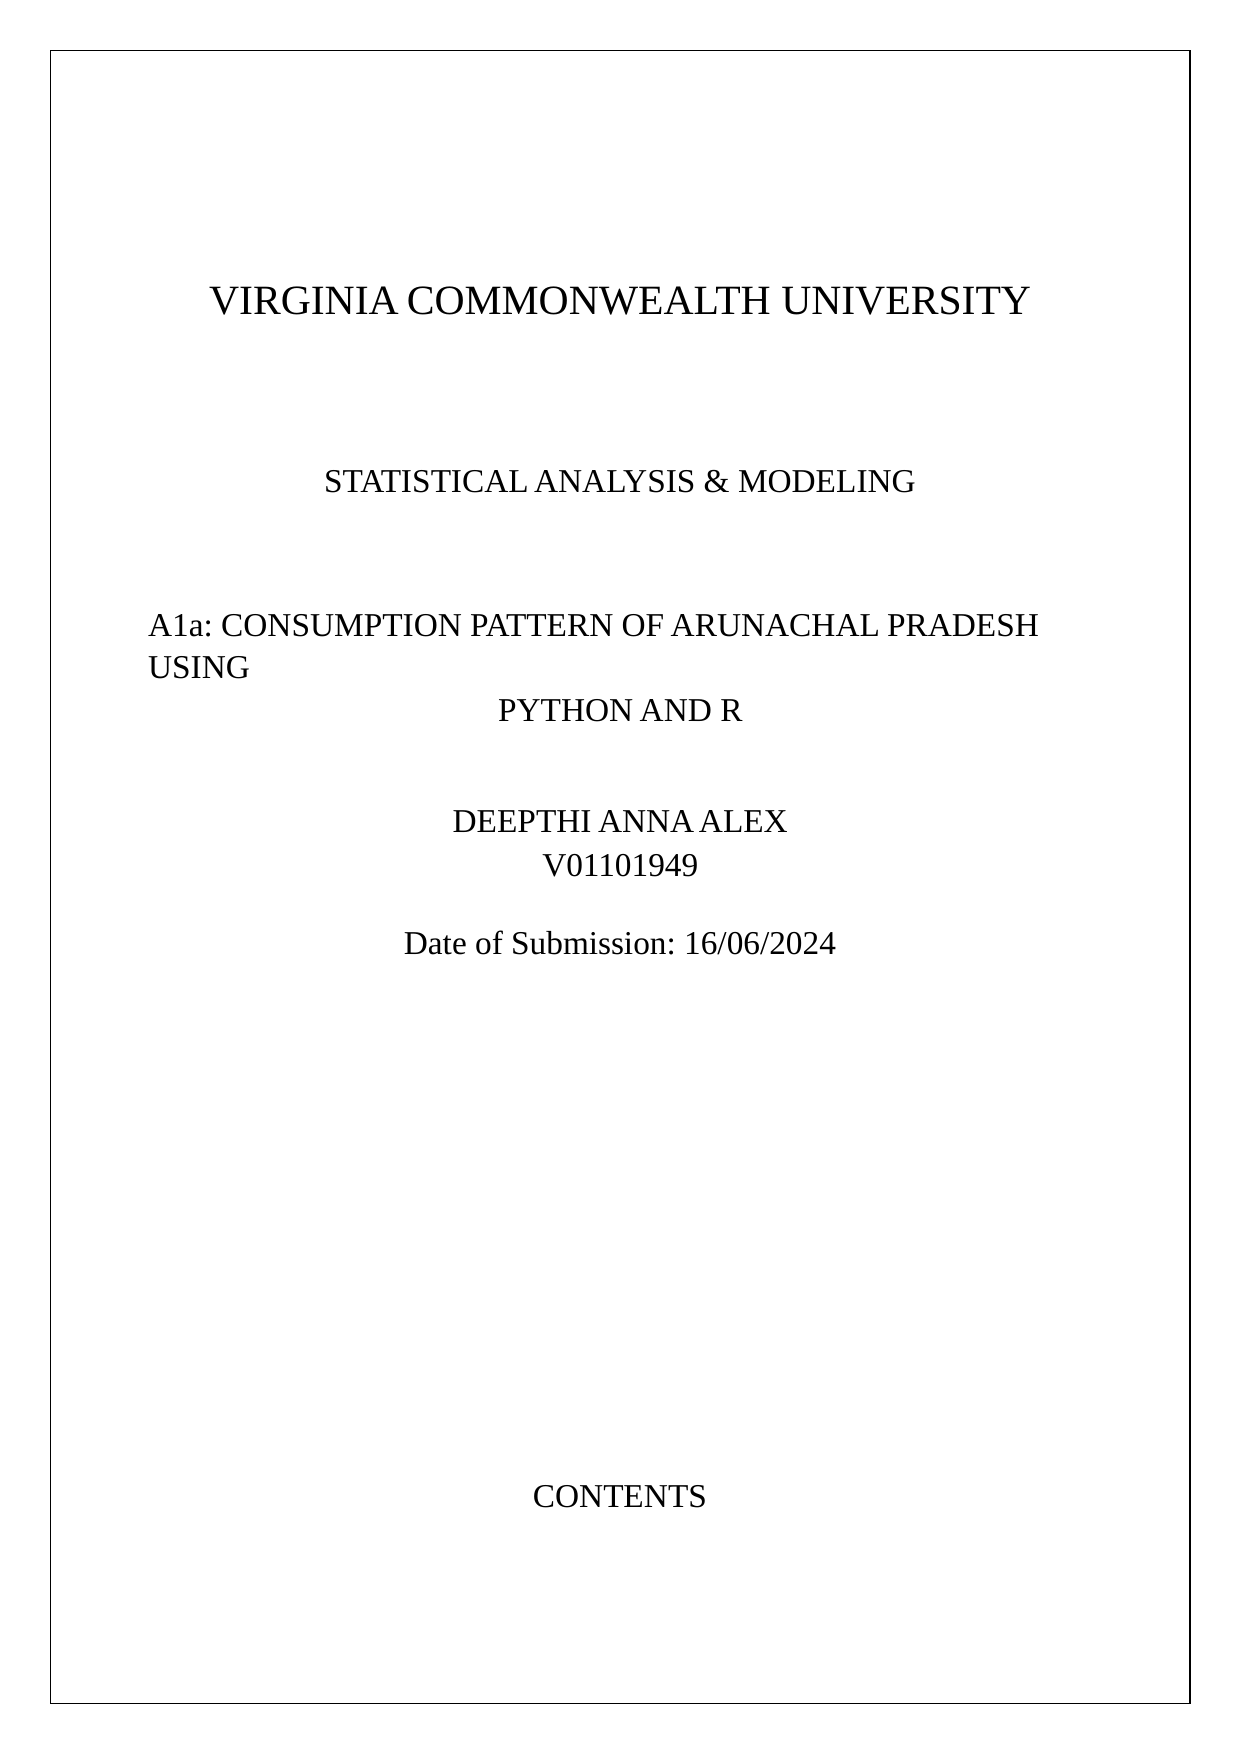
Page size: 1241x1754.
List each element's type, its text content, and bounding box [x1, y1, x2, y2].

text A1a: CONSUMPTION PATTERN OF ARUNACHAL PRADESH USING [148, 606, 1134, 685]
text STATISTICAL ANALYSIS & MODELING [112, 461, 1127, 499]
text VIRGINIA COMMONWEALTH UNIVERSITY [112, 275, 1128, 323]
text Date of Submission: 16/06/2024 [112, 923, 1127, 961]
text PYTHON AND R [112, 691, 1128, 729]
text V01101949 [112, 846, 1128, 884]
subtitle CONTENTS [112, 1476, 707, 1514]
text DEEPTHI ANNA ALEX [112, 802, 1127, 840]
